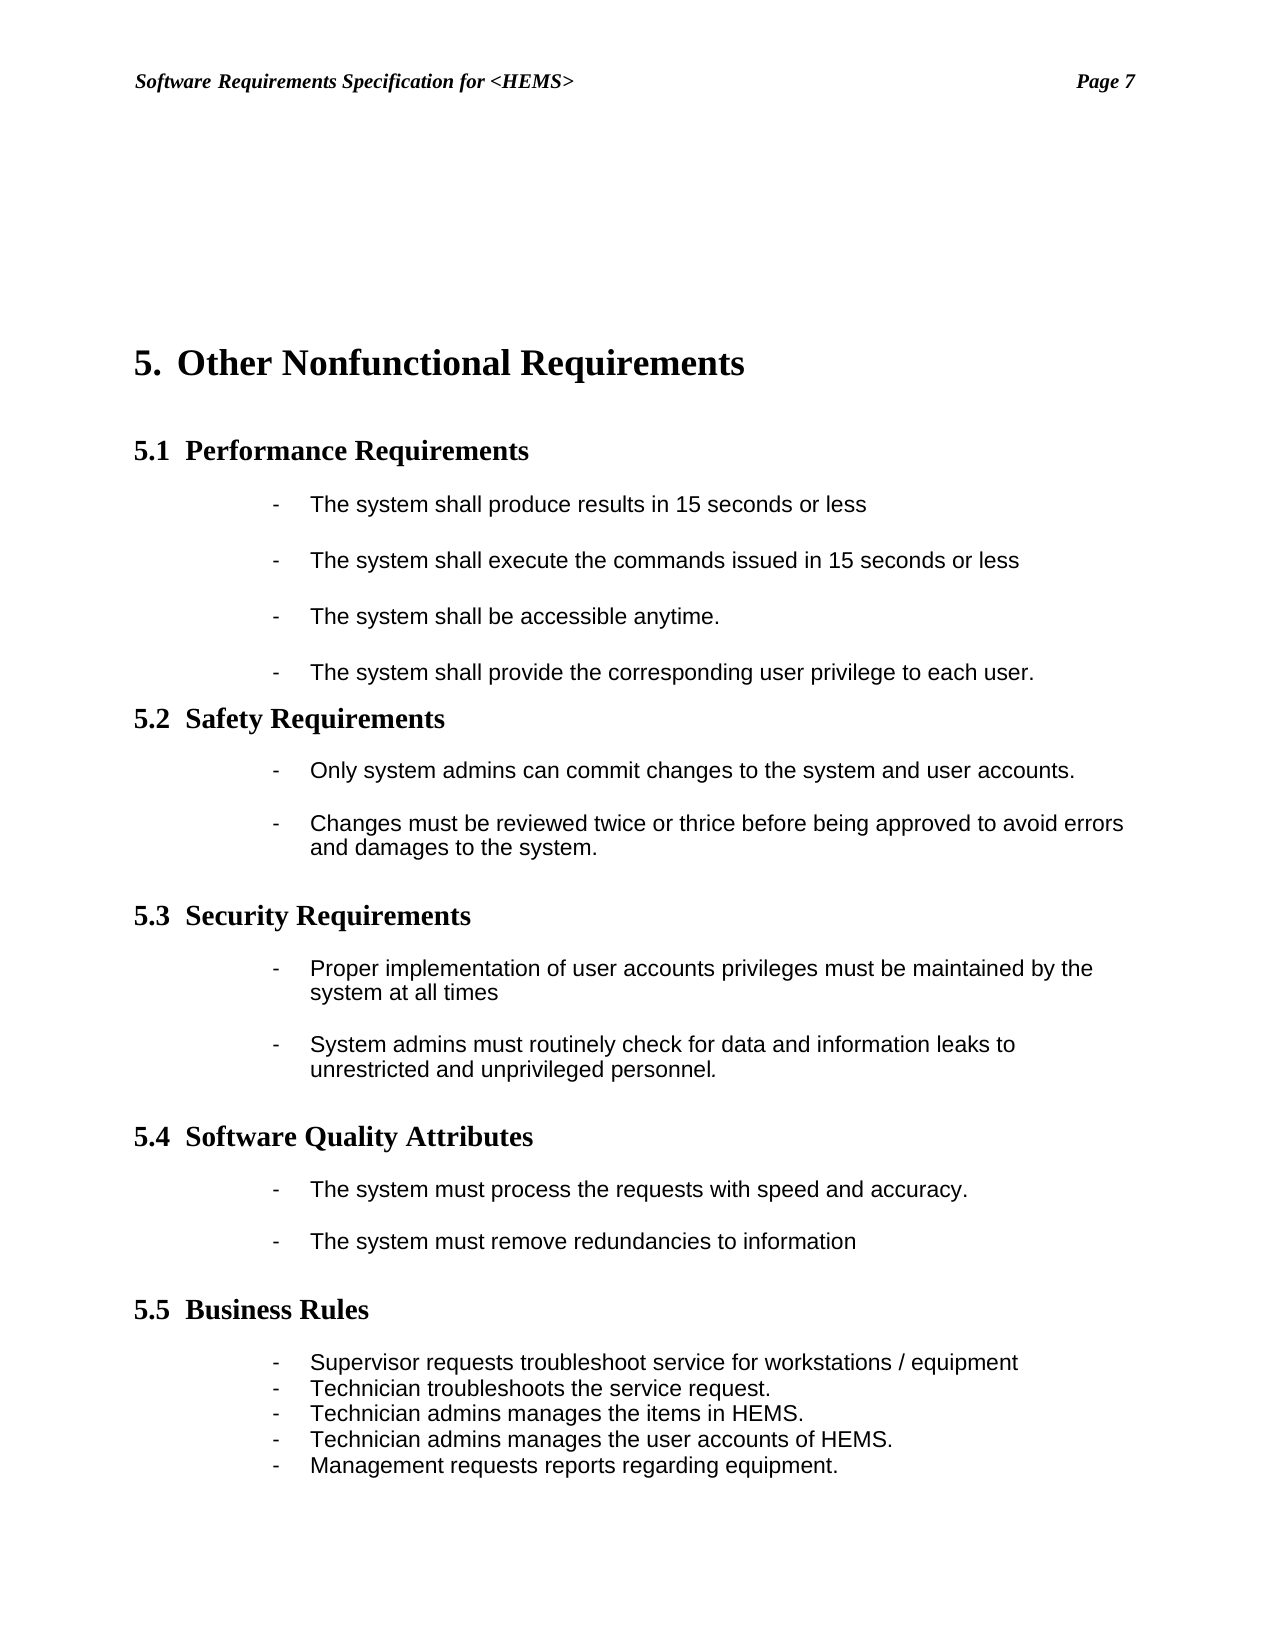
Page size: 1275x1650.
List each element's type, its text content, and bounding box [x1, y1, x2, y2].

list Supervisor requests troubleshoot service for workstations / equipment [272, 1350, 1140, 1375]
list The system must process the requests with speed and accuracy. [272, 1177, 1140, 1203]
list Technician admins manages the items in HEMS. [272, 1401, 1140, 1427]
subtitle Security Requirements [133, 898, 1140, 932]
list System admins must routinely check for data and information leaks to unrestricted and unprivileged personnel. [272, 1032, 1140, 1082]
subtitle Software Quality Attributes [133, 1119, 1140, 1153]
list Technician admins manages the user accounts of HEMS. [272, 1427, 1140, 1453]
list The system shall be accessible anytime. [272, 602, 1140, 630]
list The system shall provide the corresponding user privilege to each user. [272, 658, 1140, 686]
list Proper implementation of user accounts privileges must be maintained by the system at all times [272, 956, 1140, 1006]
list Only system admins can commit changes to the system and user accounts. [272, 758, 1140, 784]
subtitle Business Rules [133, 1292, 1140, 1326]
list The system must remove redundancies to information [272, 1229, 1140, 1255]
subtitle Other Nonfunctional Requirements [133, 340, 1140, 383]
list Management requests reports regarding equipment. [272, 1453, 1140, 1478]
subtitle Performance Requirements [133, 433, 1140, 467]
list The system shall produce results in 15 seconds or less [272, 490, 1140, 518]
list Changes must be reviewed twice or thrice before being approved to avoid errors and damages to the system. [272, 811, 1140, 861]
subtitle Safety Requirements [133, 701, 1140, 735]
list The system shall execute the commands issued in 15 seconds or less [272, 546, 1140, 574]
list Technician troubleshoots the service request. [272, 1375, 1140, 1401]
